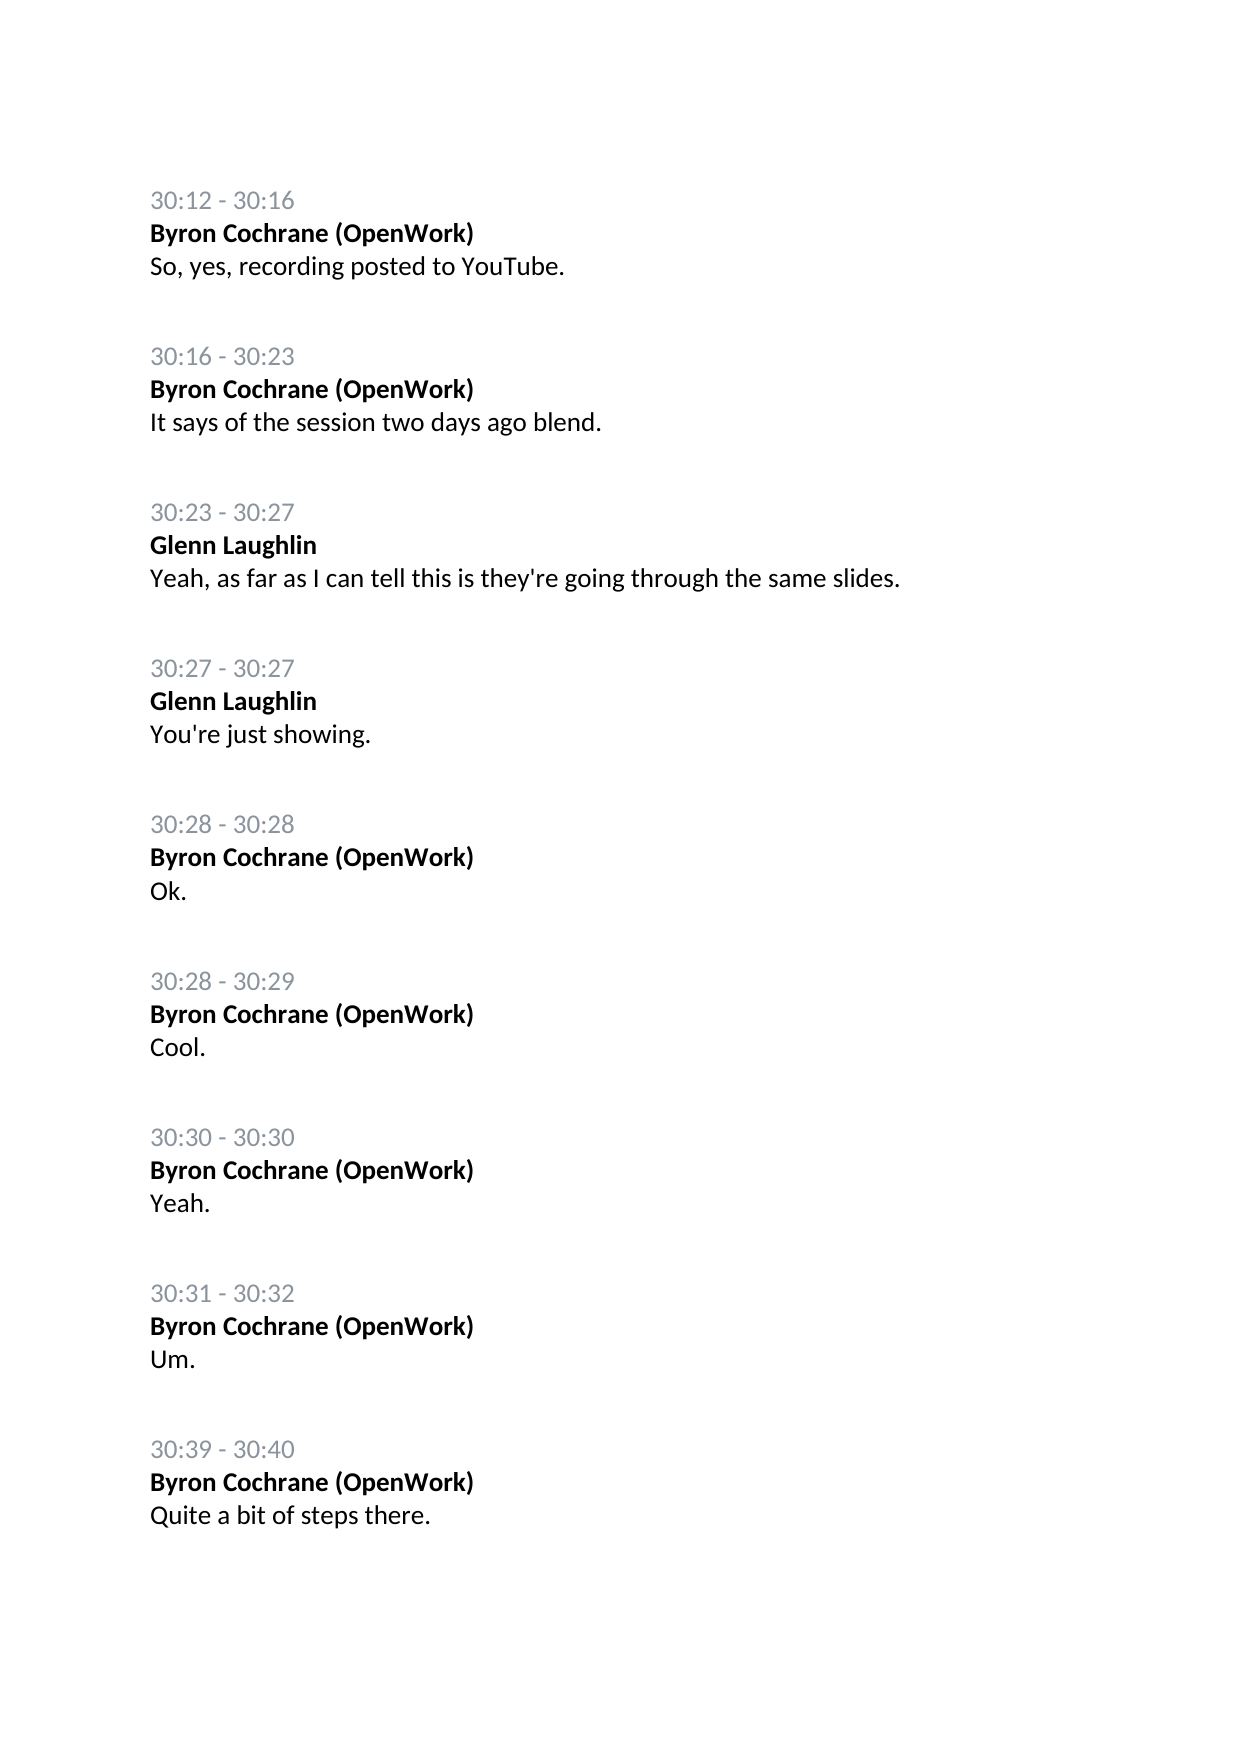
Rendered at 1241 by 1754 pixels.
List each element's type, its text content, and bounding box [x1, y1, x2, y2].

text 30:39 - 30:40 Byron Cochrane (OpenWork) Quite a bit of steps there. [150, 1399, 1090, 1555]
text 30:27 - 30:27 Glenn Laughlin You're just showing. [150, 618, 1090, 774]
text 30:28 - 30:28 Byron Cochrane (OpenWork) Ok. [150, 774, 1090, 931]
text 30:31 - 30:32 Byron Cochrane (OpenWork) Um. [150, 1243, 1090, 1399]
text 30:16 - 30:23 Byron Cochrane (OpenWork) It says of the session two days ago blend. [150, 306, 1090, 462]
text 30:23 - 30:27 Glenn Laughlin Yeah, as far as I can tell this is they're going through the same slides. [150, 462, 1090, 618]
text 30:12 - 30:16 Byron Cochrane (OpenWork) So, yes, recording posted to YouTube. [150, 150, 1090, 306]
text 30:30 - 30:30 Byron Cochrane (OpenWork) Yeah. [150, 1087, 1090, 1243]
text 30:28 - 30:29 Byron Cochrane (OpenWork) Cool. [150, 931, 1090, 1087]
